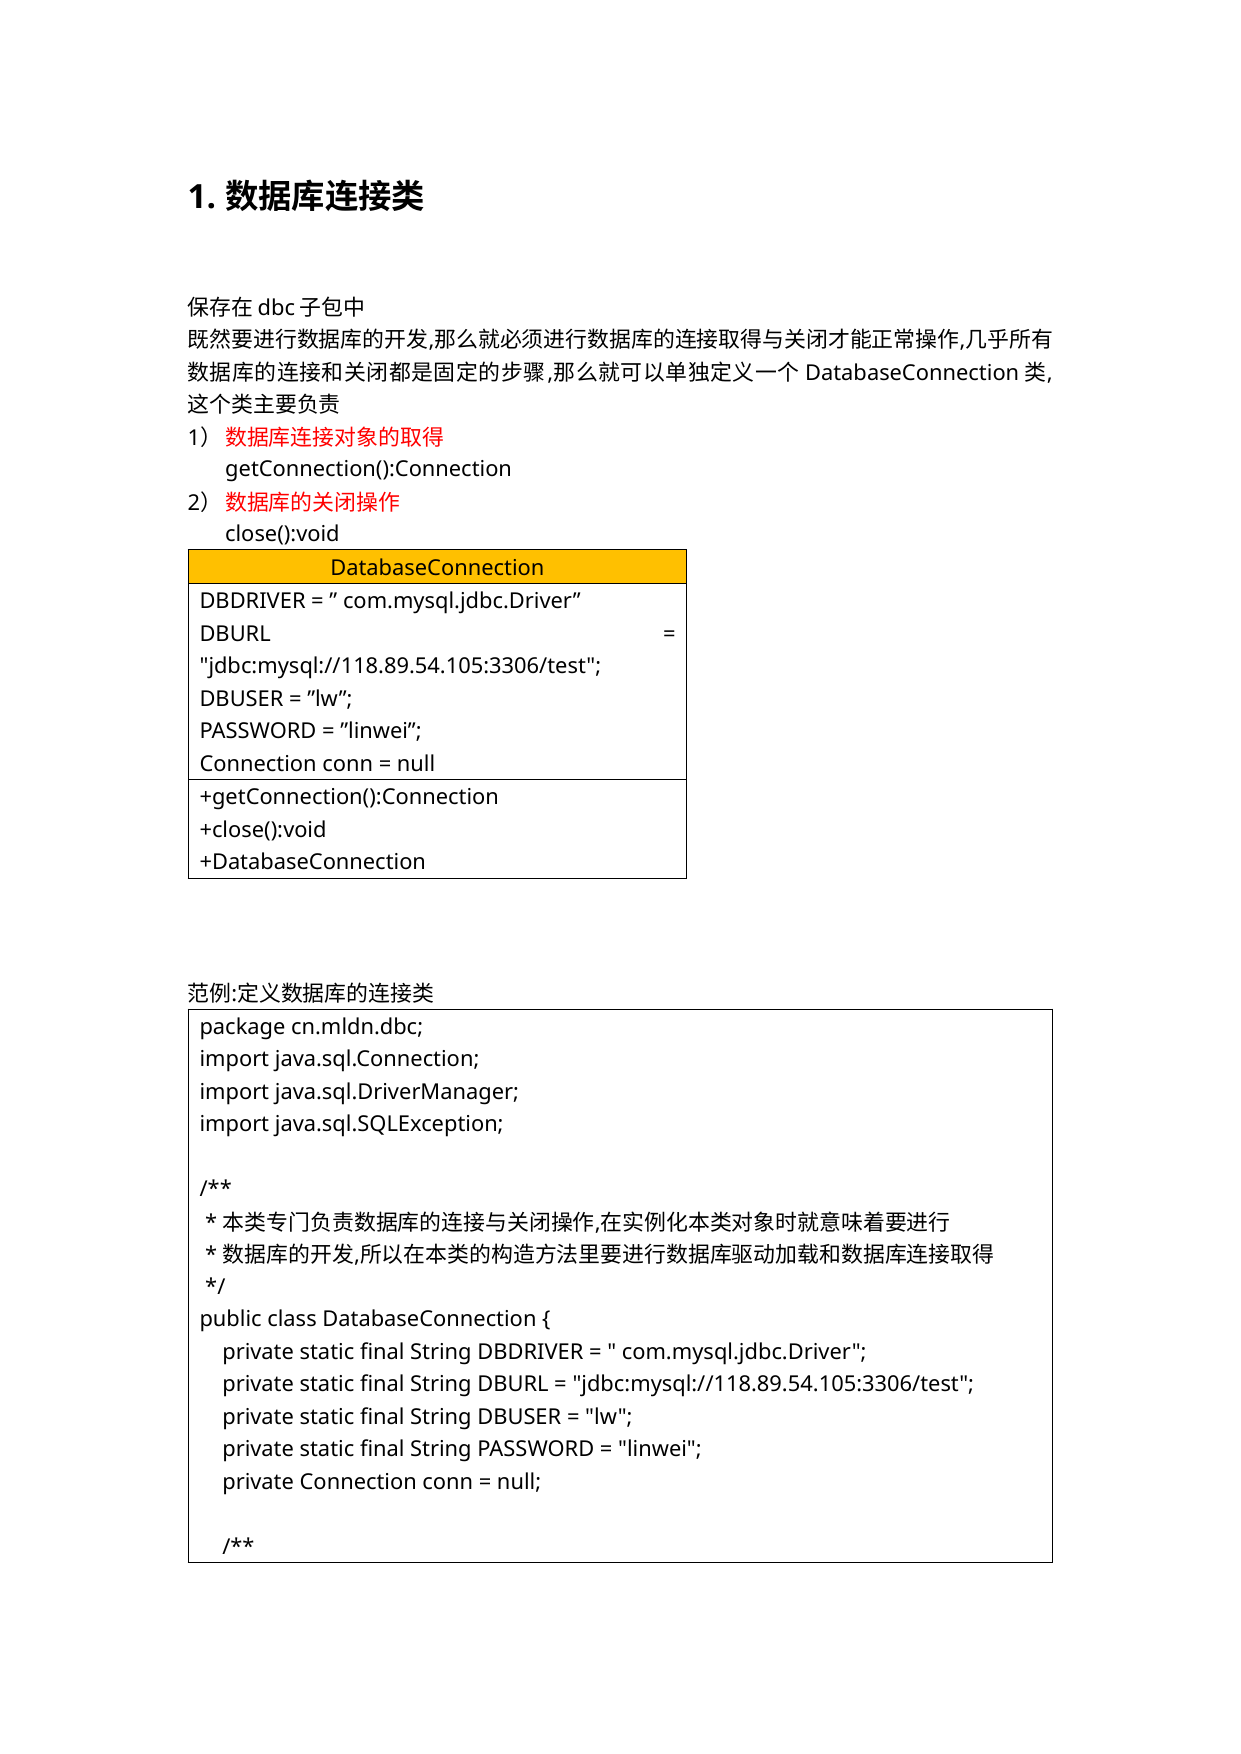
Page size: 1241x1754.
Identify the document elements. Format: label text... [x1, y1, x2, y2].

table_cell +getConnection():Connection +close():void +DatabaseConnection [189, 780, 686, 877]
text 保存在dbc子包中 [187, 289, 1053, 322]
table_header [189, 1010, 1052, 1562]
text 既然要进行数据库的开发,那么就必须进行数据库的连接取得与关闭才能正常操作,几乎所有数据库的连接和关闭都是固定的步骤,那么就可以单独定义一个DatabaseConnection类,这个类主要负责 [187, 322, 1053, 419]
list 数据库连接对象的取得 [187, 419, 1053, 452]
table_cell DBDRIVER = ” com.mysql.jdbc.Driver” DBURL = "jdbc:mysql://118.89.54.105:3306/test"; DBUSER = ”lw”; PASSWORD = ”linwei”; Connection conn = null [189, 584, 686, 779]
text 范例:定义数据库的连接类 [187, 976, 1053, 1008]
list 数据库的关闭操作 [187, 484, 1053, 517]
table_header DatabaseConnection [189, 550, 686, 583]
list close():void [225, 517, 1053, 549]
text getConnection():Connection [225, 452, 1053, 484]
subtitle 数据库连接类 [187, 162, 1053, 227]
